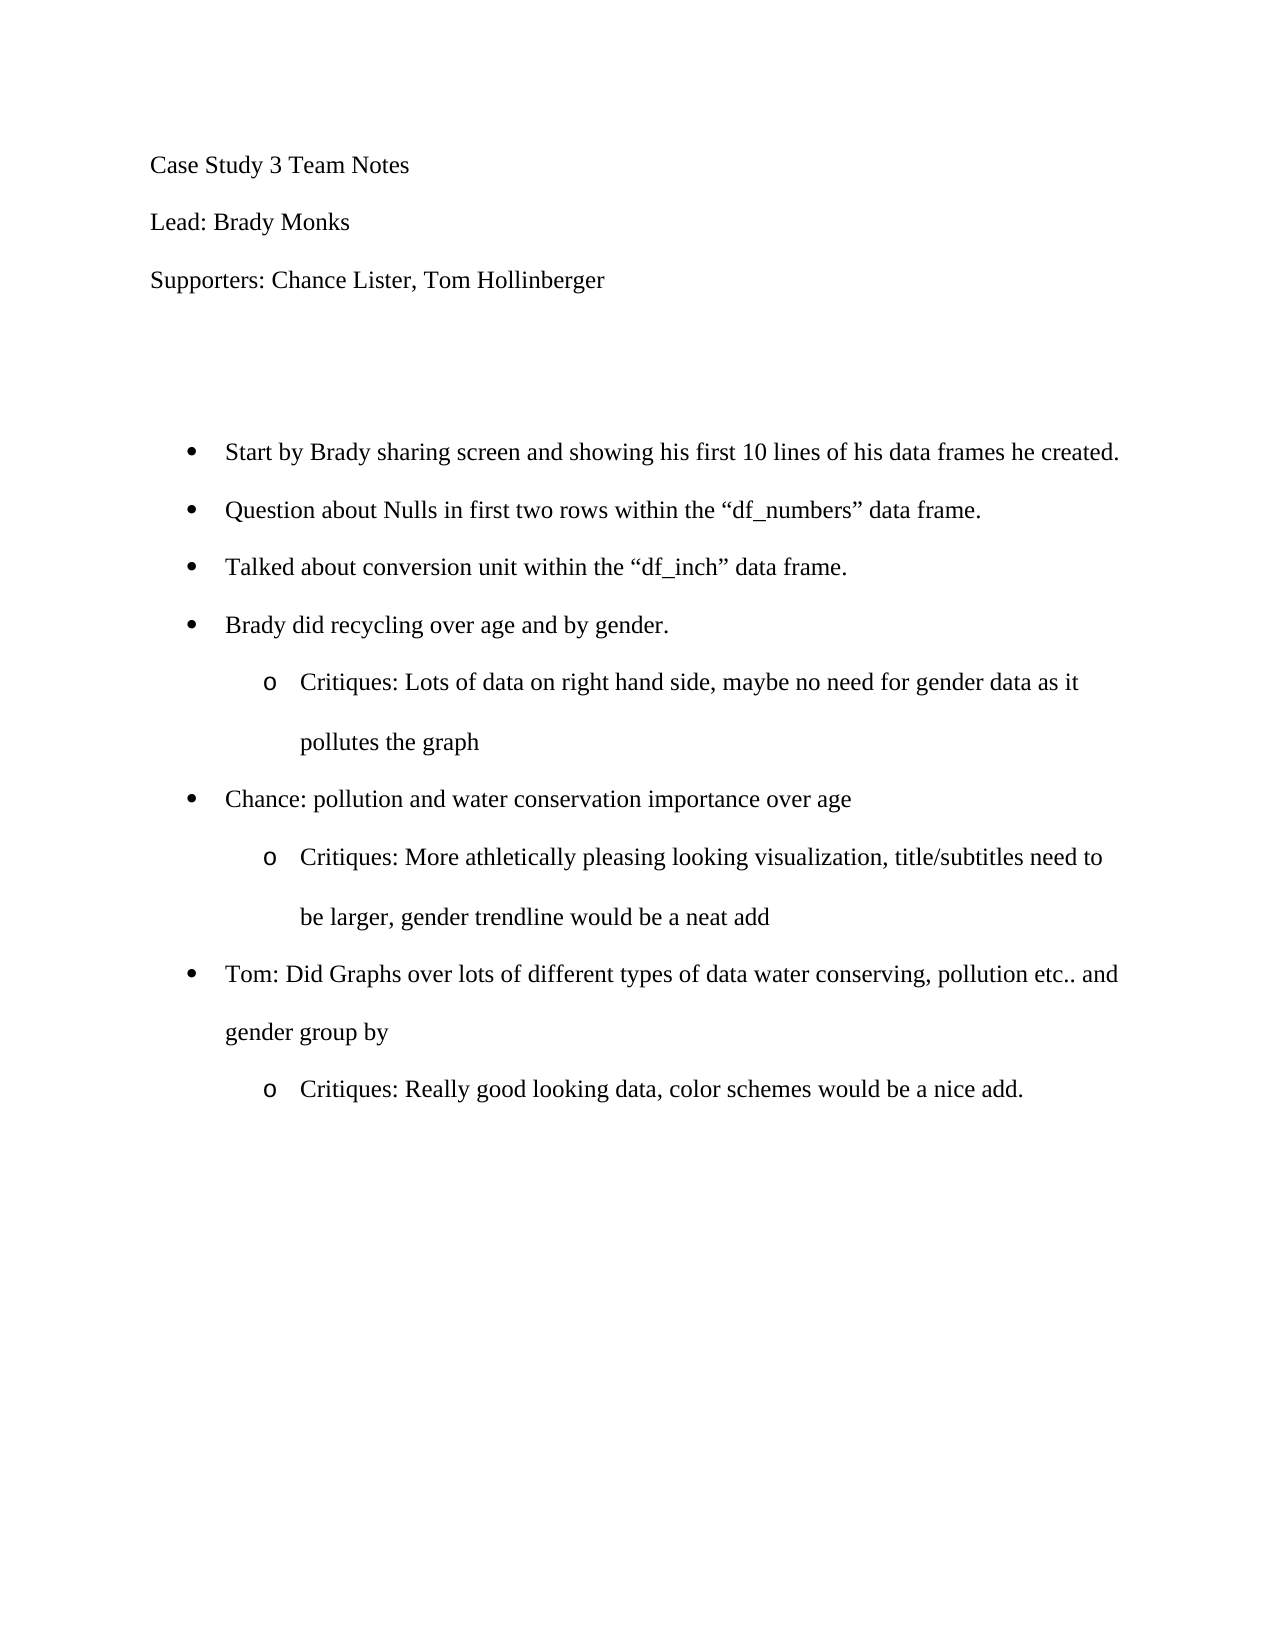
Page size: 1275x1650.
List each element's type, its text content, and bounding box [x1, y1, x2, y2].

list Question about Nulls in first two rows within the “df_numbers” data frame. [187, 495, 1125, 524]
list Critiques: More athletically pleasing looking visualization, title/subtitles need to be larger, gender trendline would be a neat add [262, 842, 1125, 930]
list Start by Brady sharing screen and showing his first 10 lines of his data frames he created. [187, 437, 1125, 466]
list Critiques: Lots of data on right hand side, maybe no need for gender data as it pollutes the graph [262, 667, 1125, 756]
list Critiques: Really good looking data, color schemes would be a nice add. [262, 1074, 1125, 1105]
list Chance: pollution and water conservation importance over age [187, 784, 1125, 813]
text Supporters: Chance Lister, Tom Hollinberger [150, 265, 1125, 294]
text Case Study 3 Team Notes [150, 150, 1125, 179]
list Talked about conversion unit within the “df_inch” data frame. [187, 552, 1125, 581]
text Lead: Brady Monks [150, 207, 1125, 236]
list Tom: Did Graphs over lots of different types of data water conserving, pollution etc.. and gender group by [187, 959, 1125, 1045]
list Brady did recycling over age and by gender. [187, 610, 1125, 639]
